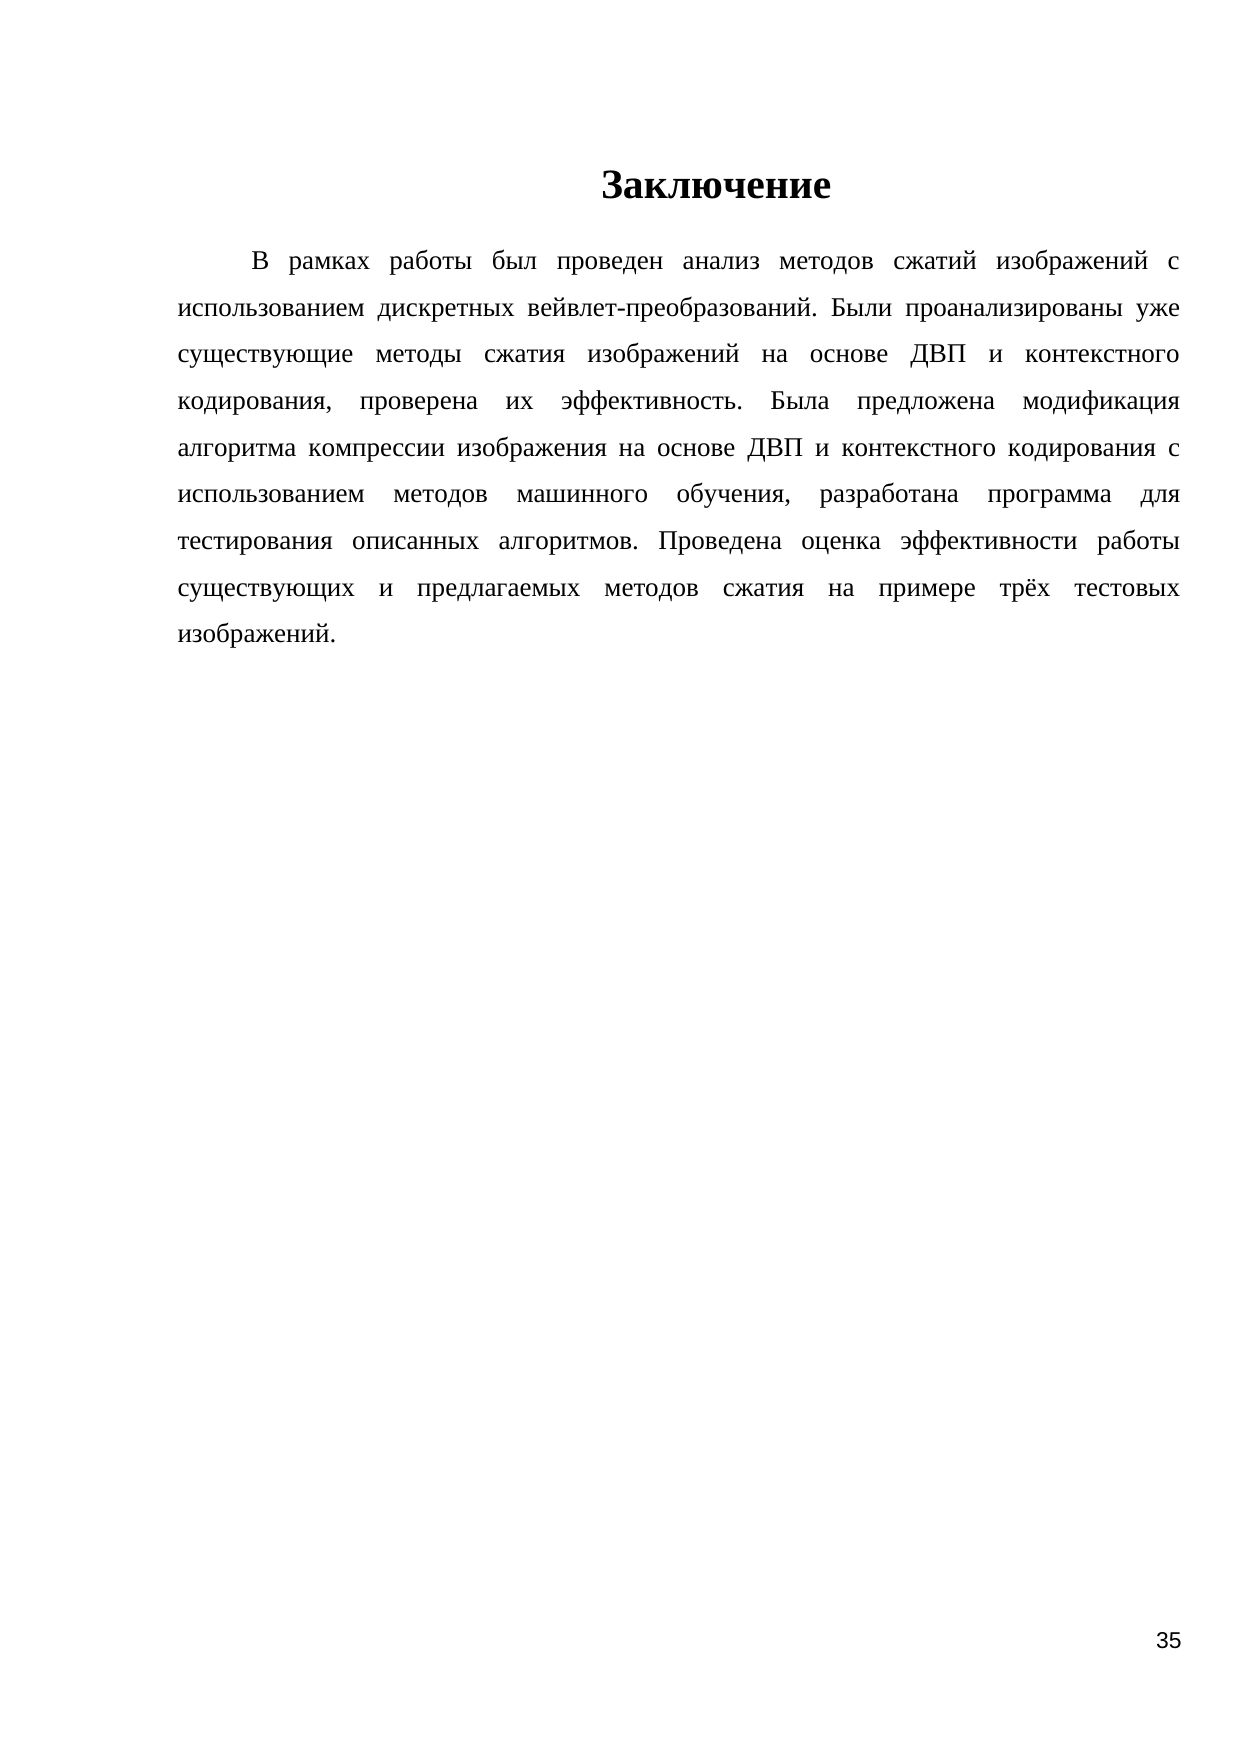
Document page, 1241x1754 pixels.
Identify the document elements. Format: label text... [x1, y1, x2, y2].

subtitle Заключение [177, 160, 1181, 208]
text В рамках работы был проведен анализ методов сжатий изображений с использованием дискретных вейвлет-преобразований. Были проанализированы уже существующие методы сжатия изображений на основе ДВП и контекстного кодирования, проверена их эффективность. Была предложена модификация алгоритма компрессии изображения на основе ДВП и контекстного кодирования с использованием методов машинного обучения, разработана программа для тестирования описанных алгоритмов. Проведена оценка эффективности работы существующих и предлагаемых методов сжатия на примере трёх тестовых изображений. [177, 244, 1181, 649]
